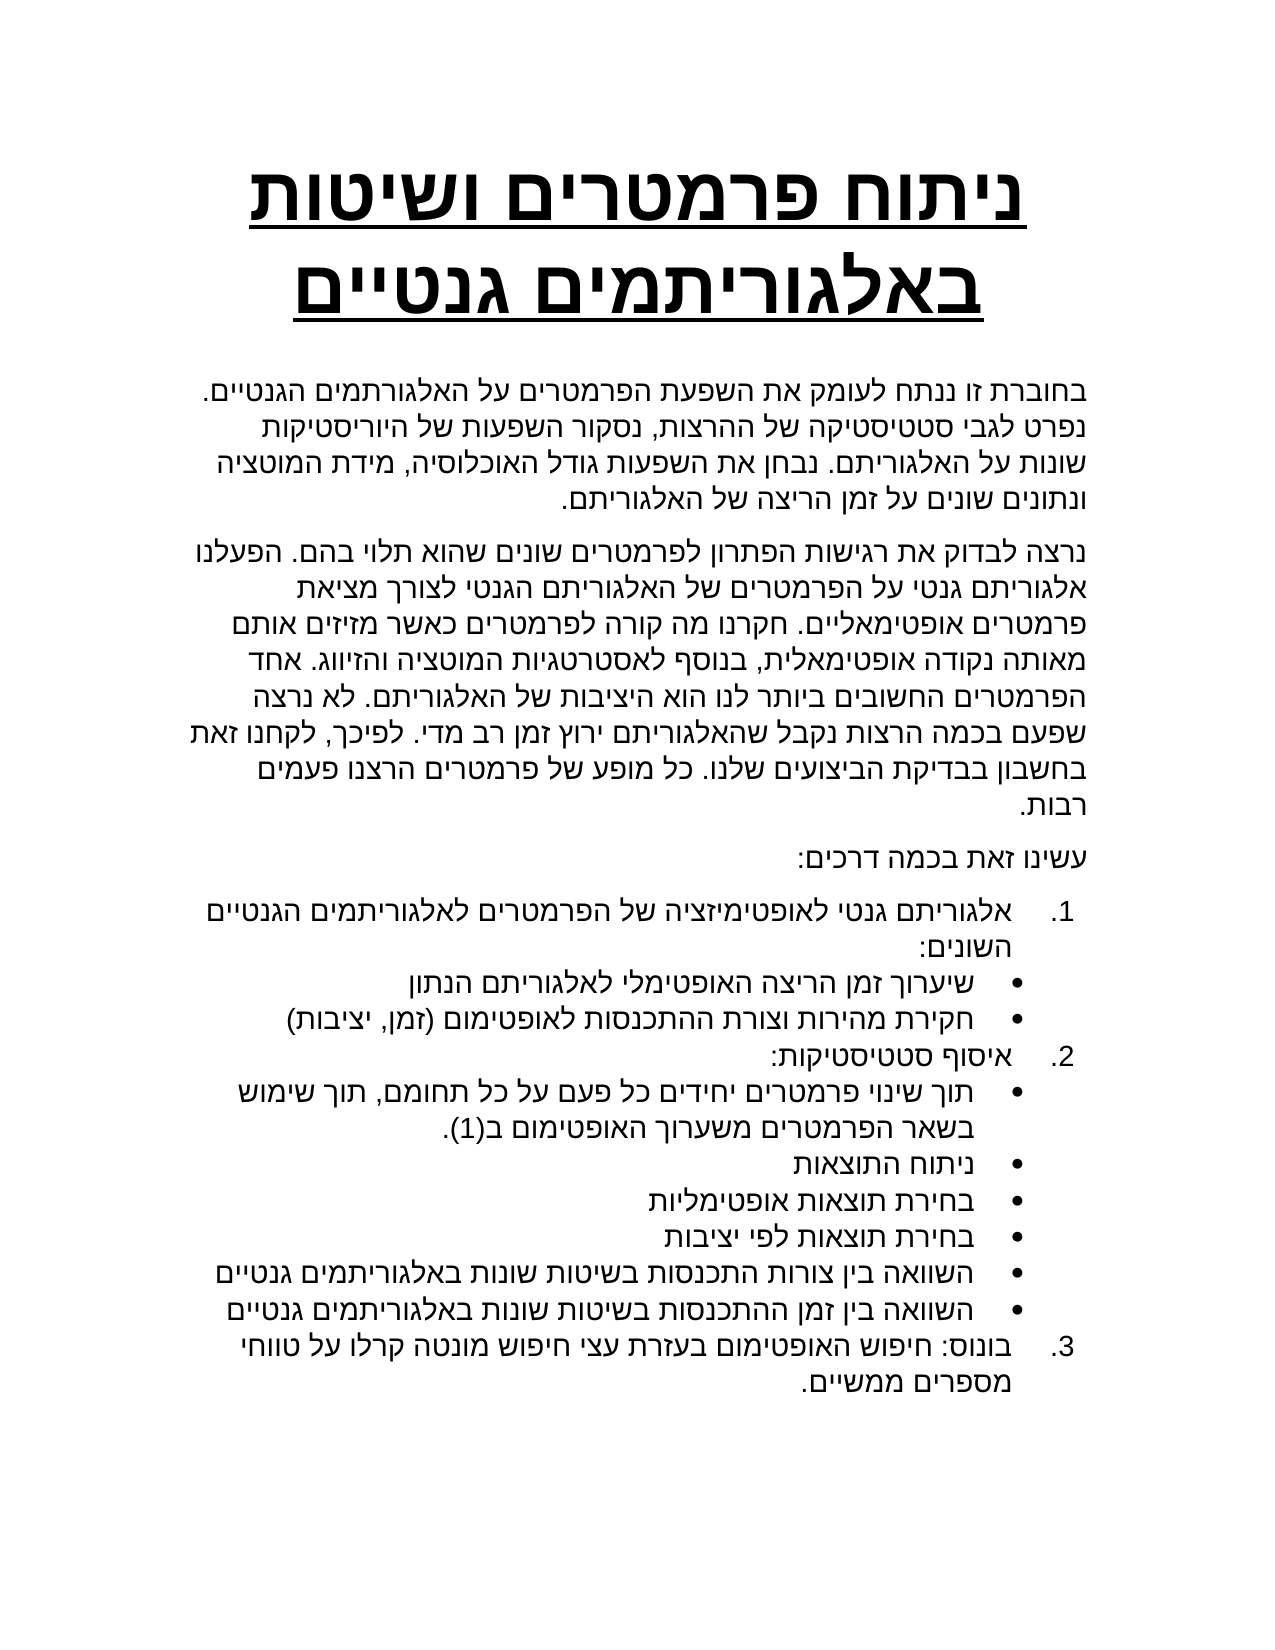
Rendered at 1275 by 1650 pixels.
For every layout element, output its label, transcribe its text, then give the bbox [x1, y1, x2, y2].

list שיערוך זמן הריצה האופטימלי לאלגוריתם הנתון [187, 966, 1012, 1000]
list בונוס: חיפוש האופטימום בעזרת עצי חיפוש מונטה קרלו על טווחי מספרים ממשיים. [187, 1329, 1050, 1399]
text נרצה לבדוק את רגישות הפתרון לפרמטרים שונים שהוא תלוי בהם. הפעלנו אלגוריתם גנטי על הפרמטרים של האלגוריתם הגנטי לצורך מציאת פרמטרים אופטימאליים. חקרנו מה קורה לפרמטרים כאשר מזיזים אותם מאותה נקודה אופטימאלית, בנוסף לאסטרטגיות המוטציה והזיווג. אחד הפרמטרים החשובים ביותר לנו הוא היציבות של האלגוריתם. לא נרצה שפעם בכמה הרצות נקבל שהאלגוריתם ירוץ זמן רב מדי. לפיכך, לקחנו זאת בחשבון בבדיקת הביצועים שלנו. כל מופע של פרמטרים הרצנו פעמים רבות. [187, 535, 1087, 822]
list בחירת תוצאות לפי יציבות [187, 1220, 1012, 1254]
list תוך שינוי פרמטרים יחידים כל פעם על כל תחומם, תוך שימוש בשאר הפרמטרים משערוך האופטימום ב(1). [187, 1075, 1012, 1145]
text בחוברת זו ננתח לעומק את השפעת הפרמטרים על האלגורתמים הגנטיים. נפרט לגבי סטטיסטיקה של ההרצות, נסקור השפעות של היוריסטיקות שונות על האלגוריתם. נבחן את השפעות גודל האוכלוסיה, מידת המוטציה ונתונים שונים על זמן הריצה של האלגוריתם. [187, 374, 1087, 516]
list ניתוח התוצאות [187, 1147, 1012, 1181]
list אלגוריתם גנטי לאופטימיזציה של הפרמטרים לאלגוריתמים הגנטיים השונים: [187, 894, 1050, 963]
list השוואה בין צורות התכנסות בשיטות שונות באלגוריתמים גנטיים [187, 1256, 1012, 1290]
list איסוף סטטיסטיקות: [187, 1039, 1050, 1072]
text ניתוח פרמטרים ושיטות באלגוריתמים גנטיים [187, 150, 1087, 329]
text עשינו זאת בכמה דרכים: [187, 841, 1087, 874]
list חקירת מהירות וצורת ההתכנסות לאופטימום (זמן, יציבות) [187, 1002, 1012, 1036]
list השוואה בין זמן ההתכנסות בשיטות שונות באלגוריתמים גנטיים [187, 1293, 1012, 1326]
list בחירת תוצאות אופטימליות [187, 1184, 1012, 1217]
